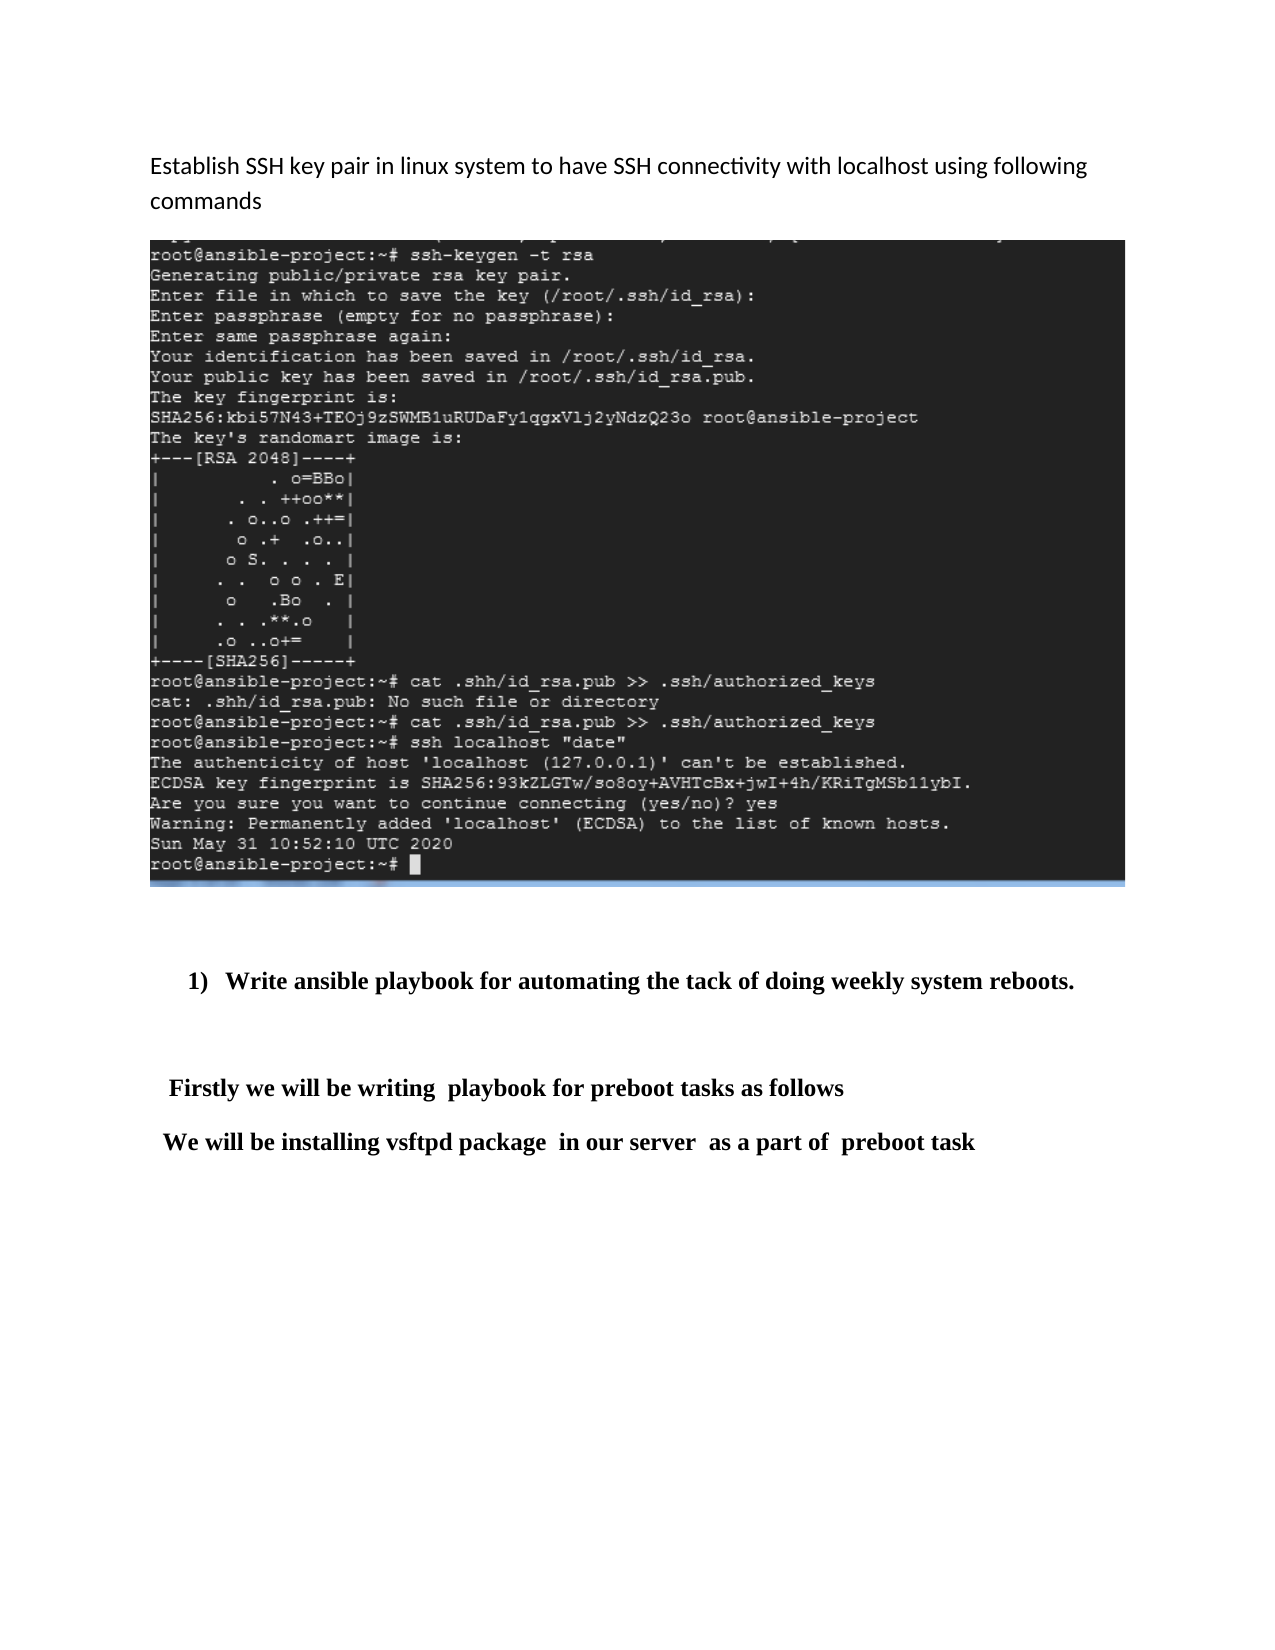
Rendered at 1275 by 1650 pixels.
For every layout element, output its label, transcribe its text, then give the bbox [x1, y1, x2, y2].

text We will be installing vsftpd package in our server as a part of preboot task [150, 1127, 1125, 1156]
text Establish SSH key pair in linux system to have SSH connectivity with localhost using following commands [150, 150, 1125, 216]
list Write ansible playbook for automating the tack of doing weekly system reboots. [187, 966, 1125, 994]
picture [150, 240, 1125, 887]
text Firstly we will be writing playbook for preboot tasks as follows [150, 1073, 1125, 1102]
